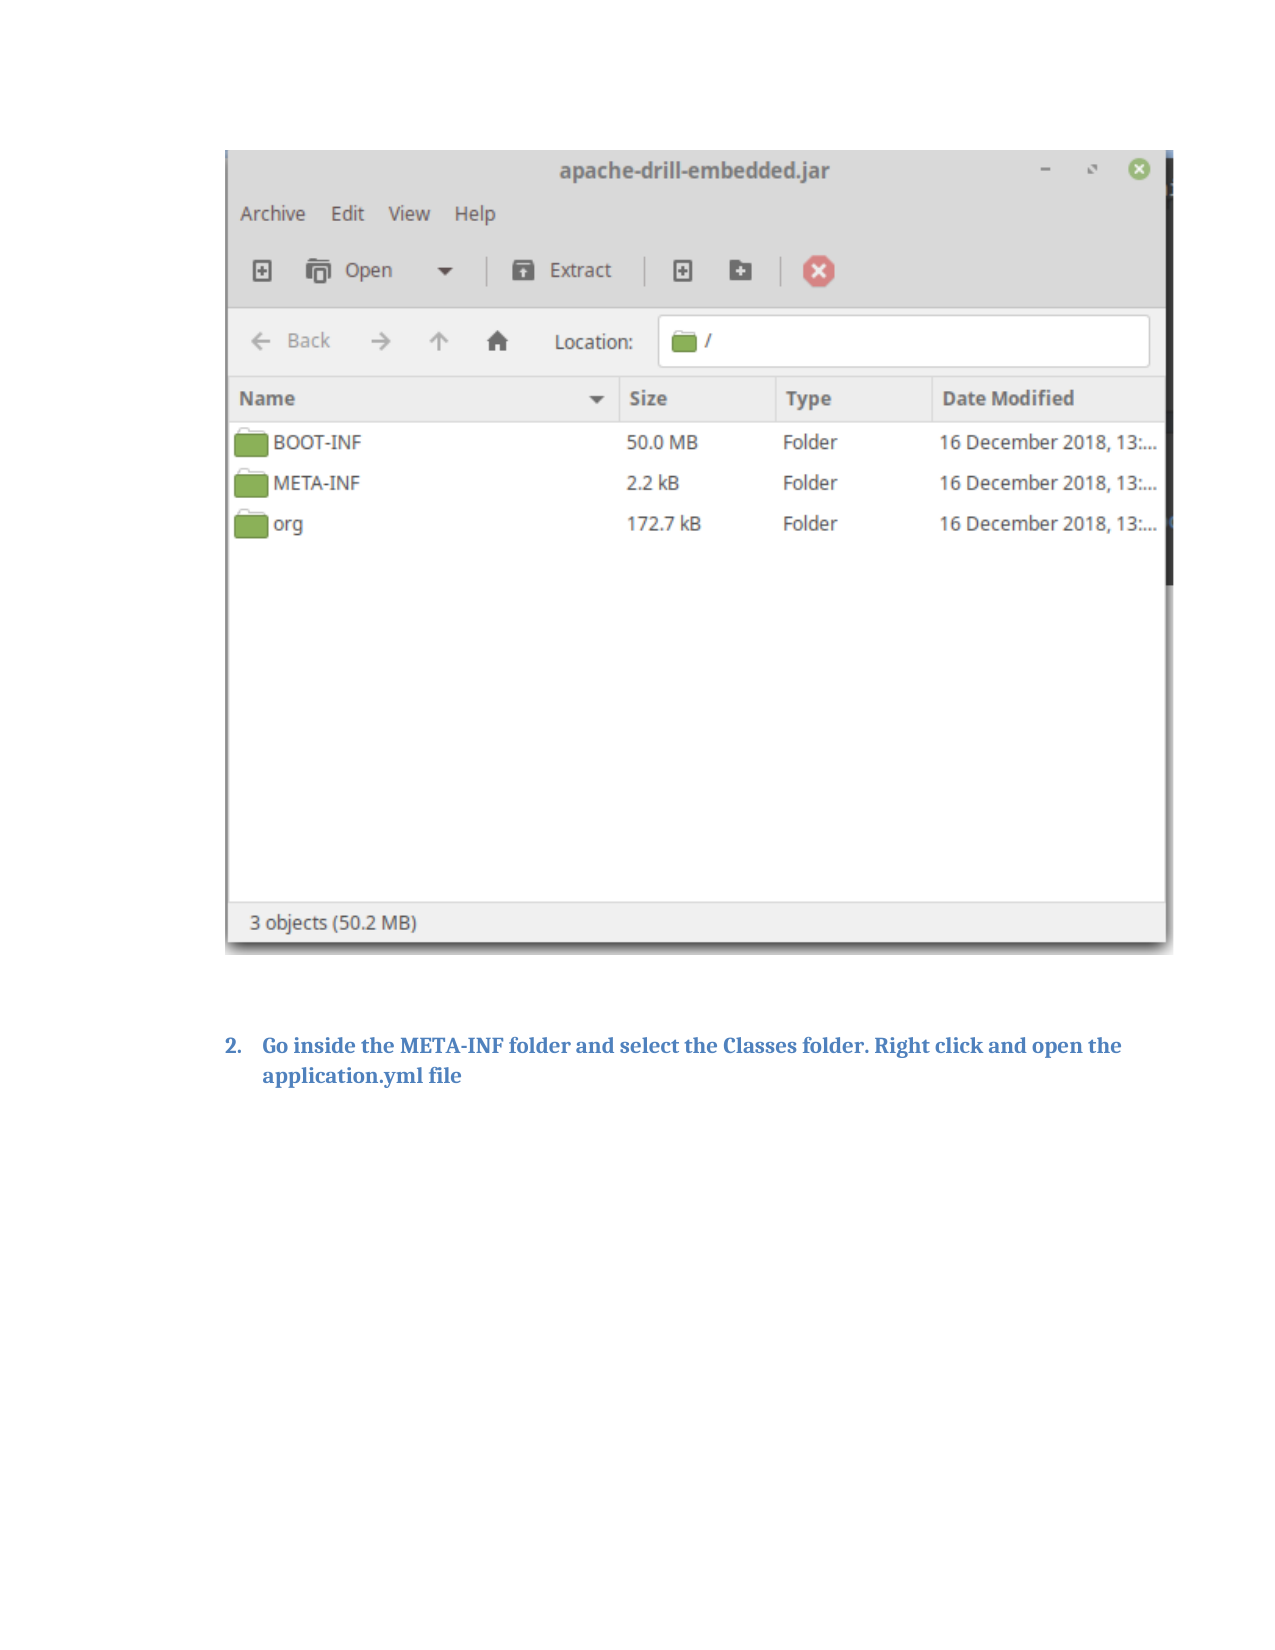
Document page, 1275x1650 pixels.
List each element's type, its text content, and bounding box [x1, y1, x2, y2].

picture [225, 150, 1174, 955]
subtitle Go inside the META-INF folder and select the Classes folder. Right click and open the application.yml file [225, 1033, 1125, 1089]
